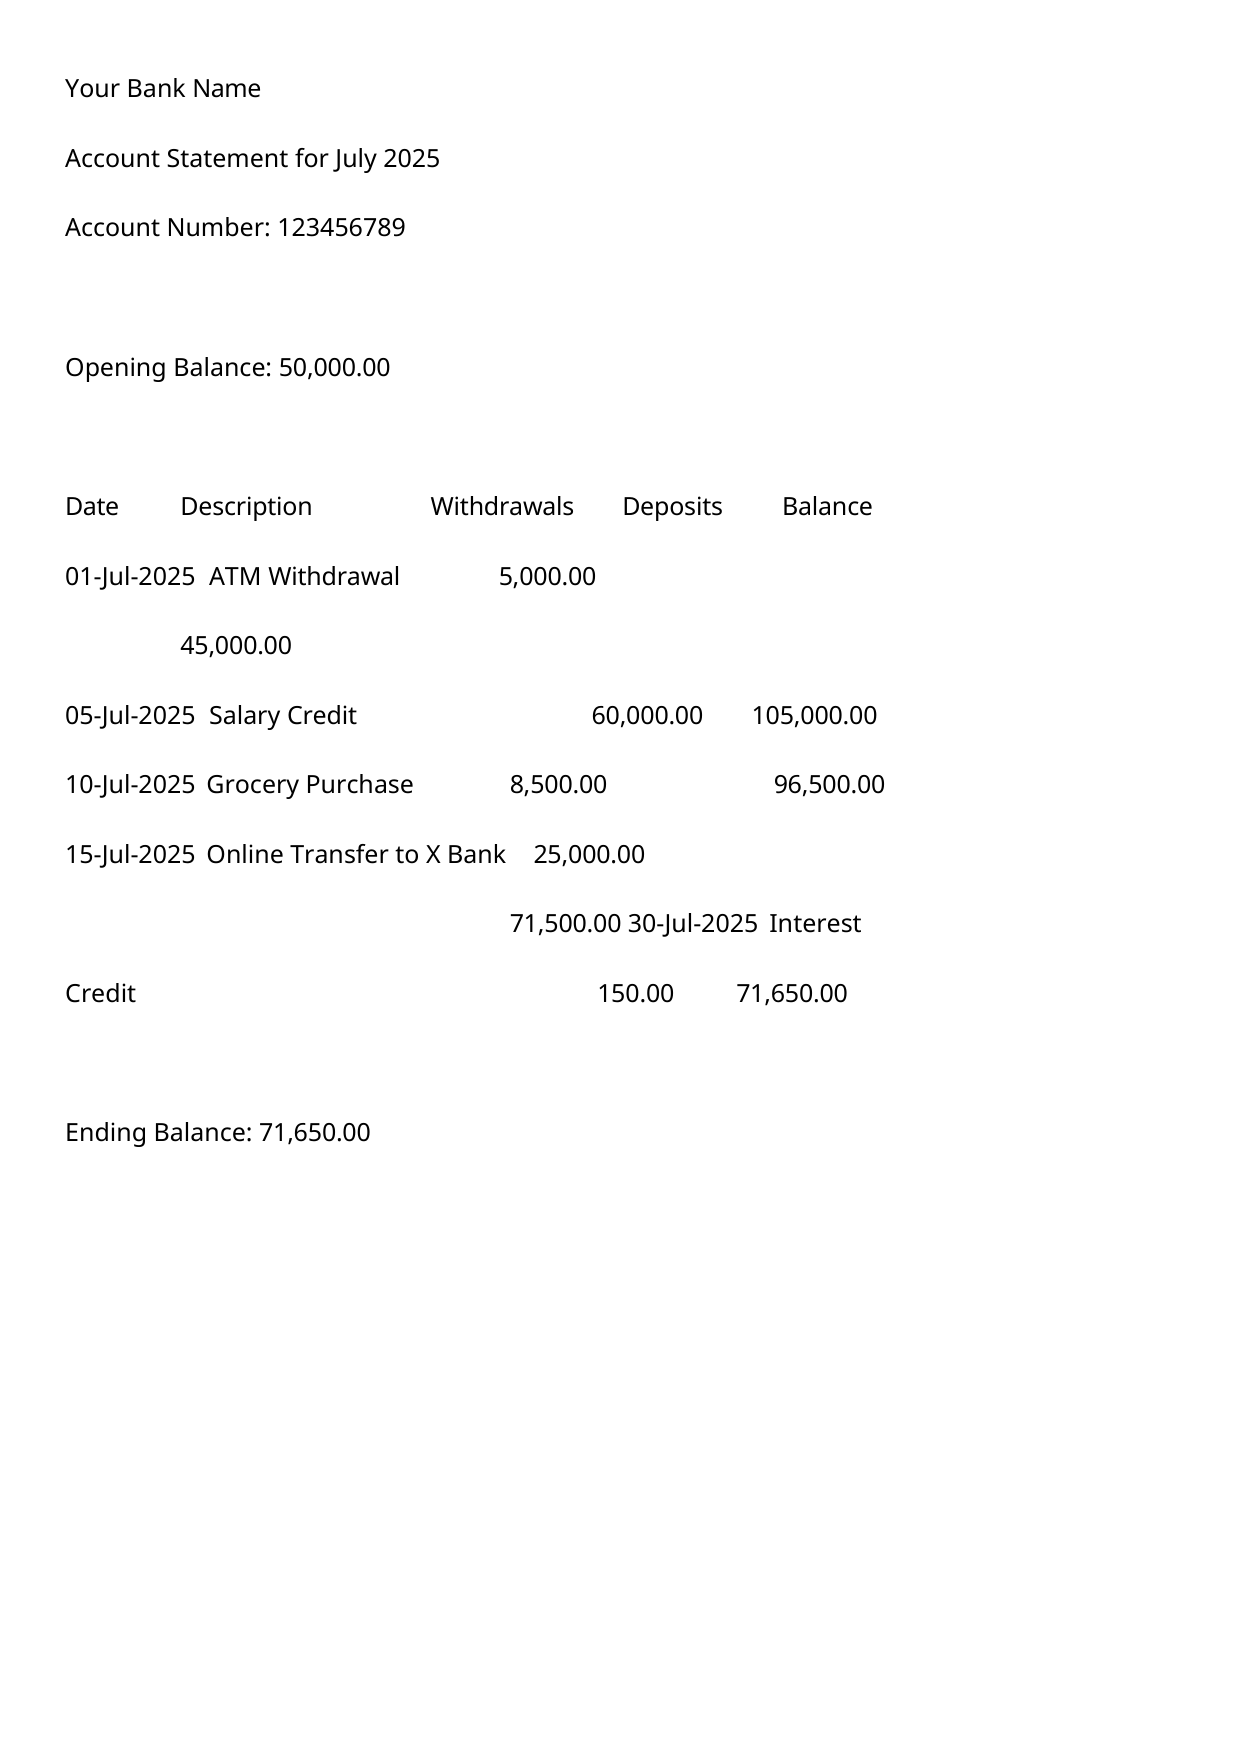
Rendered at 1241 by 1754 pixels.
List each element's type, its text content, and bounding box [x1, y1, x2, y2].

text Opening Balance: 50,000.00 [65, 349, 1063, 383]
text 10-Jul-2025 Grocery Purchase 8,500.00 96,500.00 15-Jul-2025 Online Transfer to X Bank 25,000.00 71,500.00 30-Jul-2025 Interest Credit 150.00 71,650.00 [65, 767, 916, 1009]
text Ending Balance: 71,650.00 [65, 1115, 1063, 1149]
text Date Description Withdrawals Deposits Balance 01-Jul-2025 ATM Withdrawal 5,000.00 45,000.00 [65, 489, 888, 662]
text Account Statement for July 2025 Account Number: 123456789 [65, 140, 510, 244]
text 05-Jul-2025 Salary Credit 60,000.00 105,000.00 [65, 697, 1063, 731]
text Your Bank Name [65, 71, 1063, 105]
